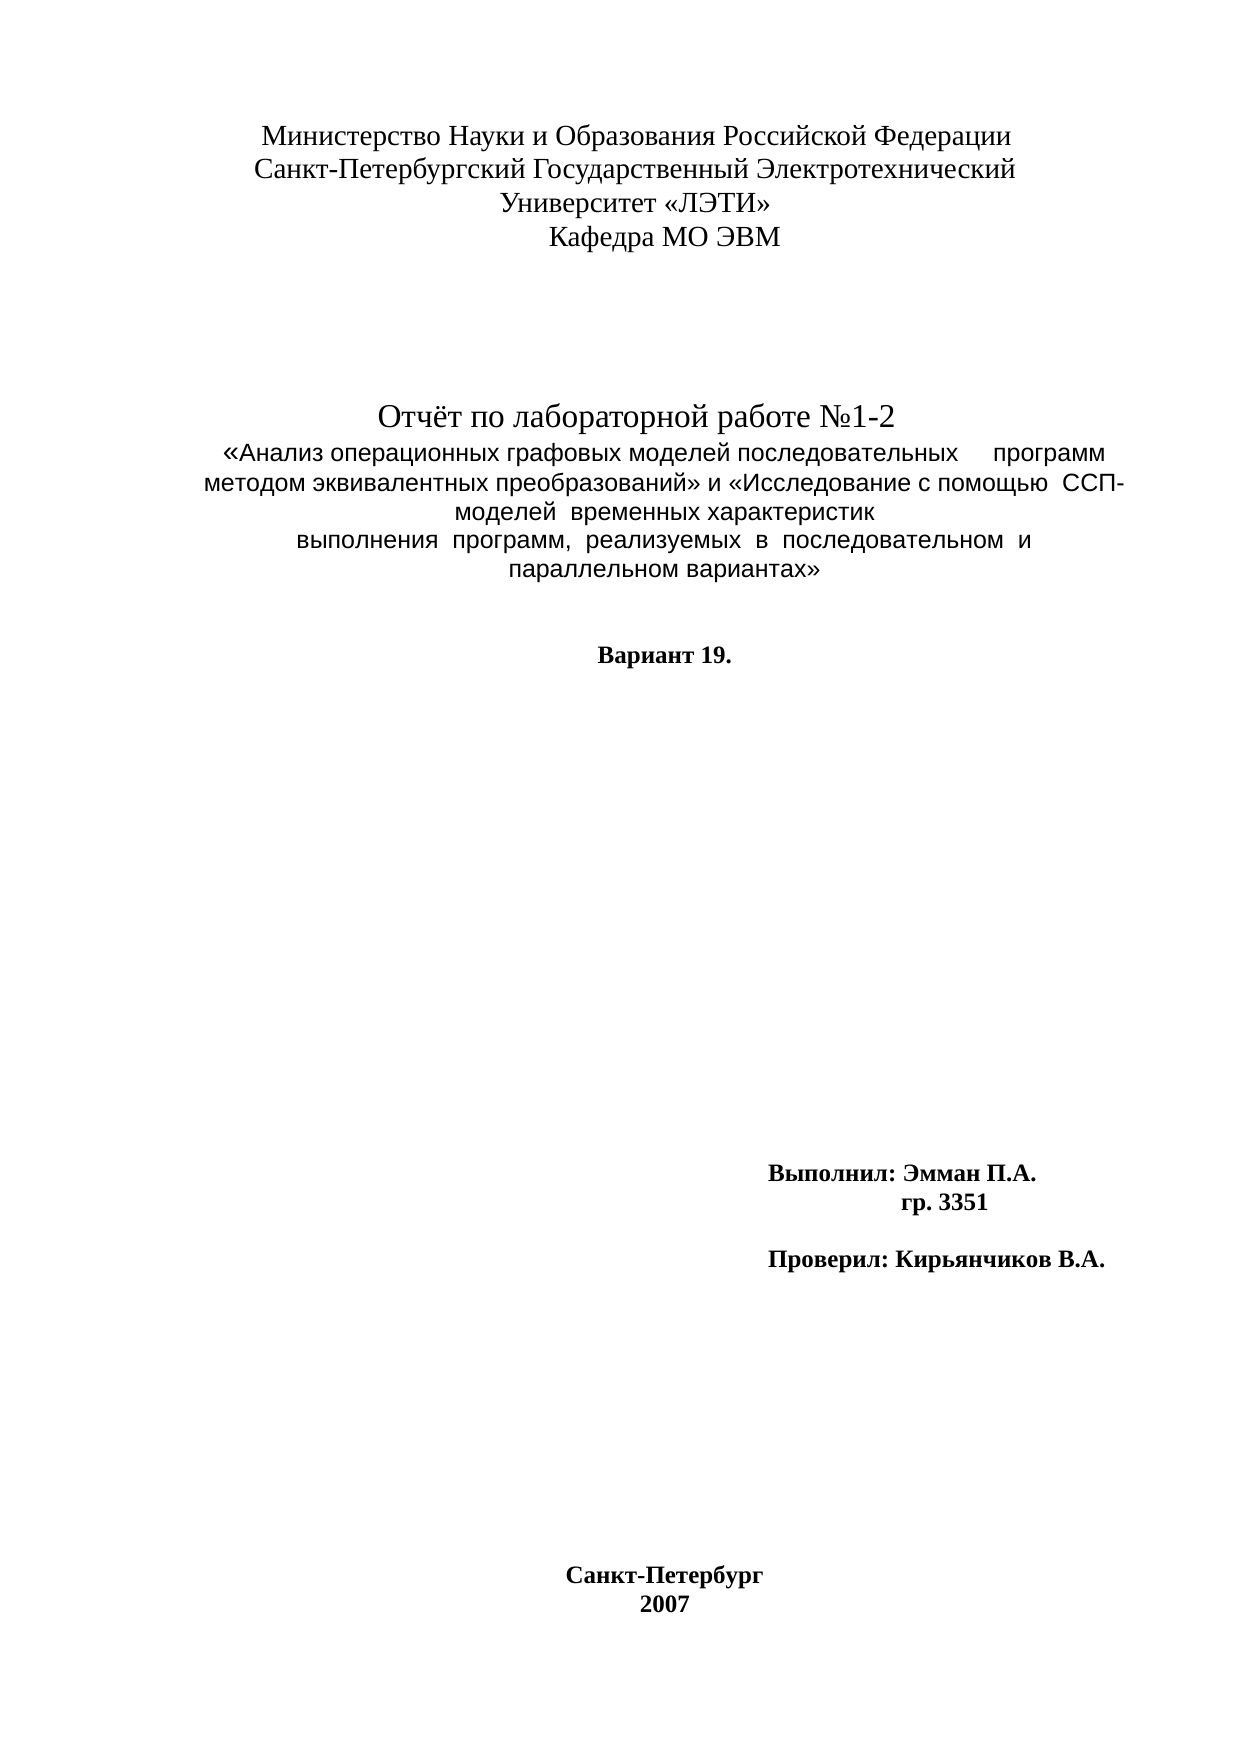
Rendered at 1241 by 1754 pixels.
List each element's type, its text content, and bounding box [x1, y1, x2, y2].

text «Анализ операционных графовых моделей последовательных программ методом эквивалентных преобразований» и «Исследование с помощью ССП-моделей временных характеристик [177, 434, 1152, 525]
text 2007 [177, 1589, 1152, 1618]
text Выполнил: Эмман П.А. [768, 1158, 1152, 1187]
text Вариант 19. [177, 640, 1152, 727]
text гр. 3351 [901, 1187, 1152, 1215]
text Проверил: Кирьянчиков В.А. [768, 1244, 1152, 1273]
text Санкт-Петербургский Государственный Электротехнический Университет «ЛЭТИ» [207, 152, 1063, 219]
text Министерство Науки и Образования Российской Федерации [121, 118, 1152, 152]
text выполнения программ, реализуемых в последовательном и [177, 525, 1152, 554]
text параллельном вариантах» [177, 554, 1152, 583]
text Отчёт по лабораторной работе №1-2 [121, 396, 1152, 434]
text Санкт-Петербург [177, 1560, 1152, 1589]
text Кафедра МО ЭВМ [177, 219, 1152, 252]
